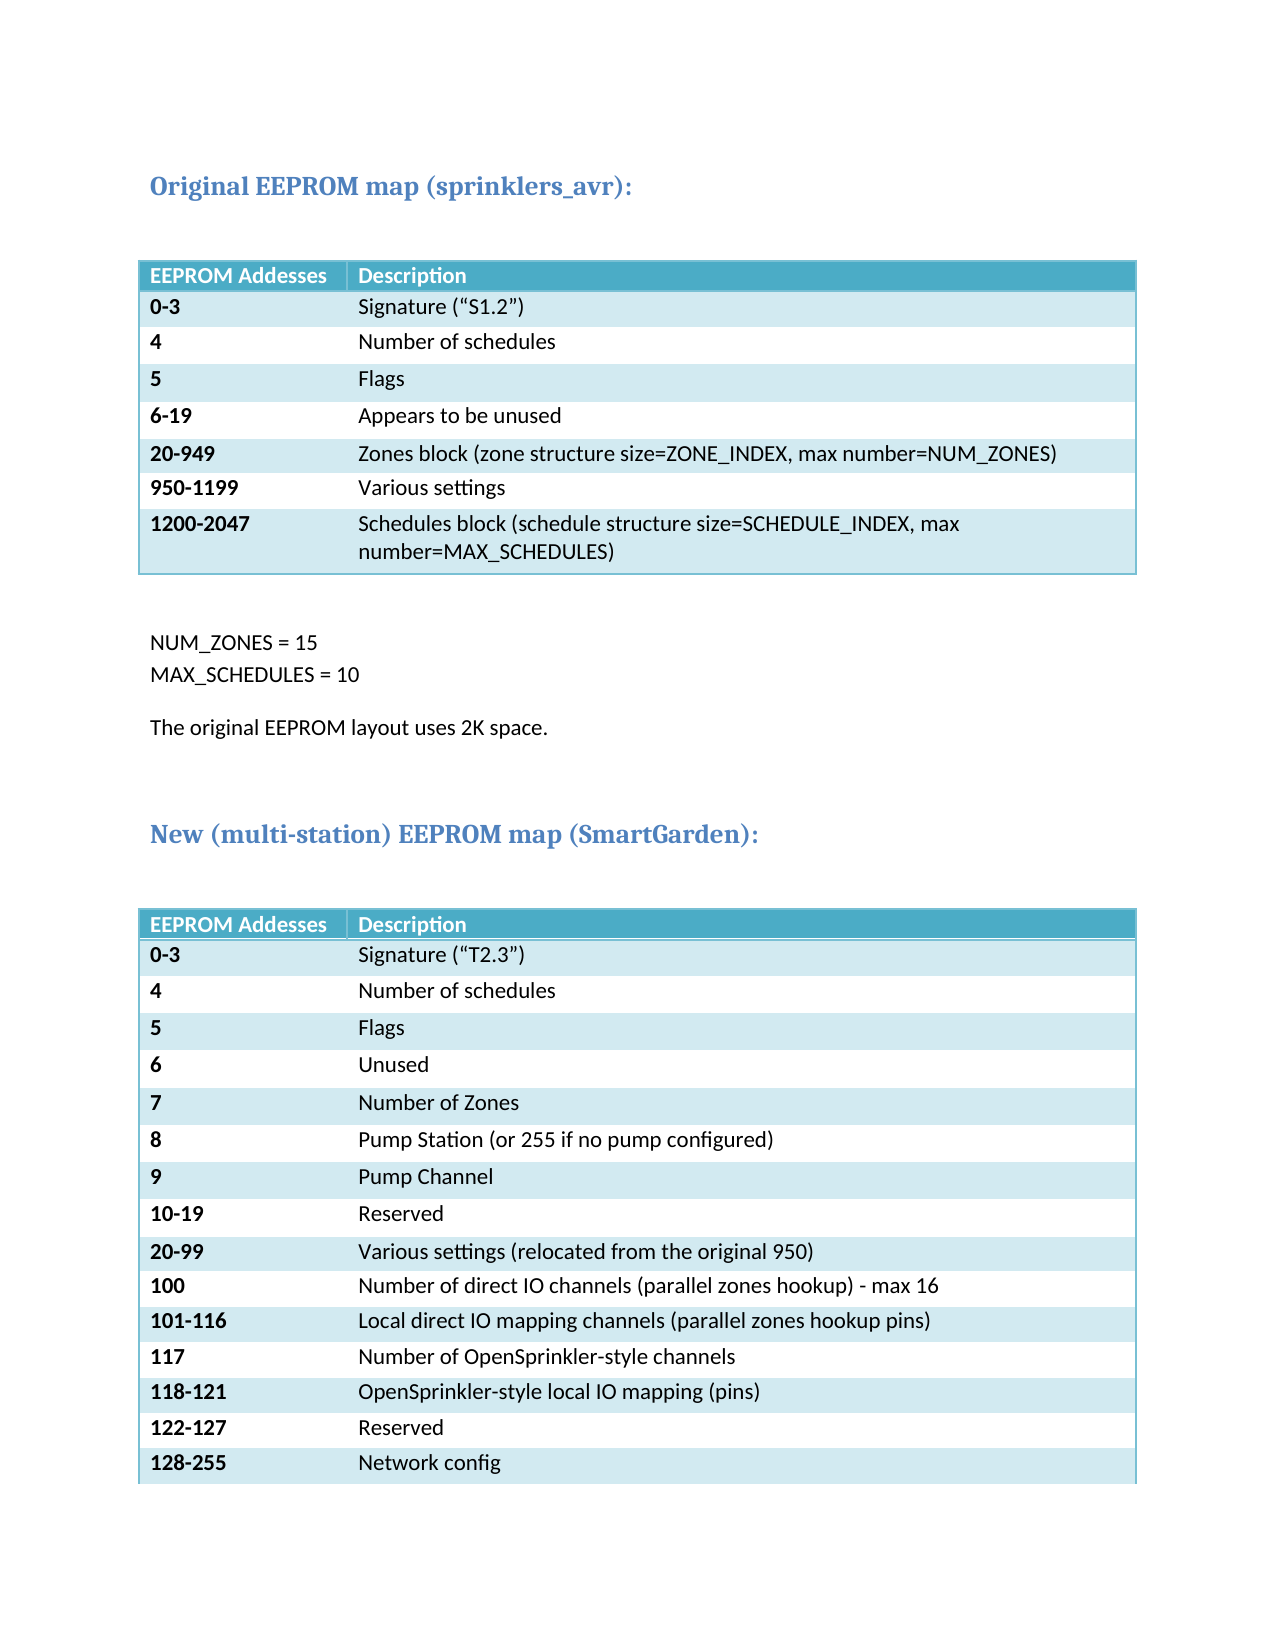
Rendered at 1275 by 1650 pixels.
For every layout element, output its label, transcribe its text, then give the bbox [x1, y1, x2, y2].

table_cell 6-19 [140, 402, 347, 439]
table_cell 0-3 [140, 941, 347, 976]
subtitle Original EEPROM map (sprinklers_avr): [150, 171, 1125, 202]
table_cell Various settings (relocated from the original 950) [347, 1237, 1135, 1271]
table_cell Pump Channel [347, 1162, 1135, 1199]
table_cell Unused [347, 1050, 1135, 1088]
table_cell Various settings [347, 473, 1135, 509]
table_cell 20-949 [140, 439, 347, 473]
table_cell 101-116 [140, 1307, 347, 1342]
table_header EEPROM Addesses [140, 910, 346, 938]
table_cell 4 [140, 976, 347, 1013]
table_cell Local direct IO mapping channels (parallel zones hookup pins) [347, 1307, 1135, 1342]
table_cell 100 [140, 1271, 347, 1307]
table_cell Signature (“S1.2”) [347, 292, 1135, 327]
table_cell 7 [140, 1088, 347, 1125]
table_cell Flags [347, 364, 1135, 402]
table_cell 1200-2047 [140, 509, 347, 573]
table_cell OpenSprinkler-style local IO mapping (pins) [347, 1378, 1135, 1413]
table_cell 5 [140, 1013, 347, 1050]
table_cell 118-121 [140, 1378, 347, 1413]
table_cell Number of Zones [347, 1088, 1135, 1125]
table_cell Number of direct IO channels (parallel zones hookup) - max 16 [347, 1271, 1135, 1307]
table_cell Flags [347, 1013, 1135, 1050]
table_cell 950-1199 [140, 473, 347, 509]
table_cell Zones block (zone structure size=ZONE_INDEX, max number=NUM_ZONES) [347, 439, 1135, 473]
table_cell Schedules block (schedule structure size=SCHEDULE_INDEX, max number=MAX_SCHEDULES) [347, 509, 1135, 573]
table_cell Pump Station (or 255 if no pump configured) [347, 1125, 1135, 1162]
table_header EEPROM Addesses [140, 262, 346, 290]
table_cell Number of schedules [347, 327, 1135, 364]
table_cell Reserved [347, 1413, 1135, 1448]
text The original EEPROM layout uses 2K space. [150, 713, 1125, 742]
table_cell 128-255 [140, 1448, 347, 1484]
subtitle New (multi-station) EEPROM map (SmartGarden): [150, 819, 1125, 851]
table_cell 6 [140, 1050, 347, 1088]
table_cell 117 [140, 1342, 347, 1377]
table_cell 122-127 [140, 1413, 347, 1448]
table_cell 4 [140, 327, 347, 364]
table_cell 20-99 [140, 1237, 347, 1271]
text NUM_ZONES = 15 MAX_SCHEDULES = 10 [150, 628, 1125, 688]
table_header Description [348, 910, 1135, 938]
table_header Description [348, 262, 1135, 290]
table_cell 10-19 [140, 1200, 347, 1237]
table_cell Number of OpenSprinkler-style channels [347, 1342, 1135, 1377]
table_cell 0-3 [140, 292, 347, 327]
table_cell Number of schedules [347, 976, 1135, 1013]
table_cell Signature (“T2.3”) [347, 941, 1135, 976]
table_cell 8 [140, 1125, 347, 1162]
table_cell 9 [140, 1162, 347, 1199]
table_cell 5 [140, 364, 347, 402]
table_cell Network config [347, 1448, 1135, 1484]
table_cell Reserved [347, 1200, 1135, 1237]
table_cell Appears to be unused [347, 402, 1135, 439]
